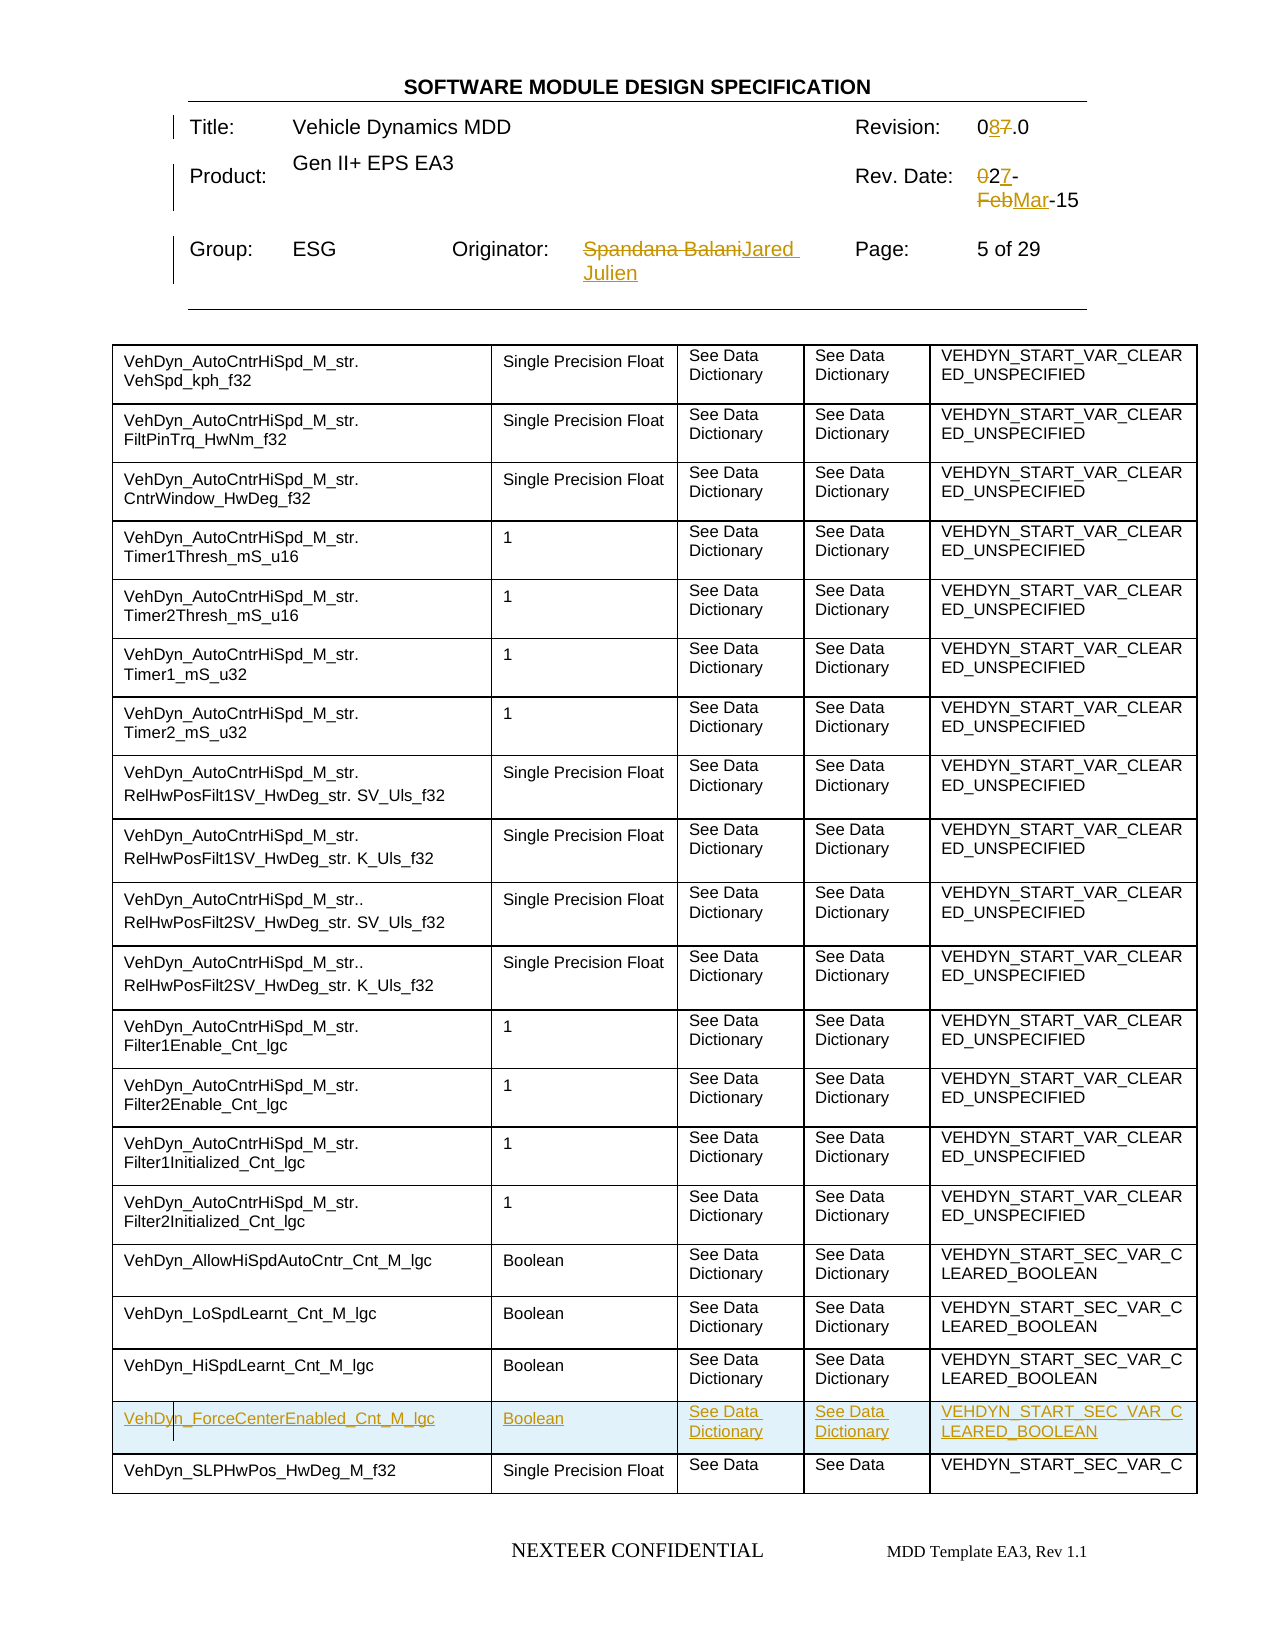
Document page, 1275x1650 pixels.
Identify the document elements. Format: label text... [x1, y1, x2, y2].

table_cell VEHDYN_START_VAR_CLEARED_UNSPECIFIED [931, 1011, 1196, 1067]
table_cell See Data Dictionary [805, 883, 929, 945]
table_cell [113, 1455, 491, 1492]
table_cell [492, 346, 677, 403]
table_cell Single Precision Float [492, 463, 677, 520]
table_cell See Data Dictionary [678, 1245, 803, 1296]
table_cell VEHDYN_START_VAR_CLEARED_UNSPECIFIED [931, 580, 1196, 637]
table_cell Boolean [492, 1350, 677, 1401]
table_cell See Data Dictionary [805, 580, 929, 637]
table_cell VehDyn_AutoCntrHiSpd_M_str. FiltPinTrq_HwNm_f32 [113, 405, 491, 461]
table_cell VehDyn_AllowHiSpdAutoCntr_Cnt_M_lgc [113, 1245, 491, 1296]
table_cell VehDyn_AutoCntrHiSpd_M_str.. RelHwPosFilt2SV_HwDeg_str. K_Uls_f32 [113, 947, 491, 1009]
table_cell See Data Dictionary [805, 405, 929, 461]
table_cell VEHDYN_START_SEC_VAR_CLEARED_BOOLEAN [931, 1350, 1196, 1401]
table_cell See Data Dictionary [805, 756, 929, 818]
table_cell VehDyn_AutoCntrHiSpd_M_str. VehSpd_kph_f32 [113, 346, 491, 403]
table_cell VEHDYN_START_VAR_CLEARED_UNSPECIFIED [931, 639, 1196, 696]
table_cell 1 [492, 1186, 677, 1243]
table_cell Single Precision Float [492, 883, 677, 945]
table_cell 1 [492, 639, 677, 696]
table_cell VehDyn_AutoCntrHiSpd_M_str. RelHwPosFilt1SV_HwDeg_str. SV_Uls_f32 [113, 756, 491, 818]
table_cell See Data Dictionary [678, 639, 803, 696]
table_cell Boolean [492, 1297, 677, 1348]
table_cell 1 [492, 1011, 677, 1067]
table_cell VehDyn_AutoCntrHiSpd_M_str. Timer2_mS_u32 [113, 698, 491, 755]
table_cell VehDyn_AutoCntrHiSpd_M_str.. RelHwPosFilt2SV_HwDeg_str. SV_Uls_f32 [113, 883, 491, 945]
table_cell See Data Dictionary [805, 820, 929, 882]
table_cell Boolean [492, 1245, 677, 1296]
table_cell See Data Dictionary [678, 756, 803, 818]
table_cell See Data Dictionary [805, 698, 929, 755]
table_cell VehDyn_AutoCntrHiSpd_M_str. RelHwPosFilt1SV_HwDeg_str. K_Uls_f32 [113, 820, 491, 882]
table_cell VehDyn_AutoCntrHiSpd_M_str. CntrWindow_HwDeg_f32 [113, 463, 491, 520]
table_cell VehDyn_AutoCntrHiSpd_M_str. Filter1Initialized_Cnt_lgc [113, 1128, 491, 1185]
table_cell VEHDYN_START_VAR_CLEARED_UNSPECIFIED [931, 463, 1196, 520]
table_cell See Data Dictionary [805, 947, 929, 1009]
table_cell VehDyn_AutoCntrHiSpd_M_str. Filter2Initialized_Cnt_lgc [113, 1186, 491, 1243]
table_cell See Data Dictionary [805, 346, 929, 403]
table_cell See Data Dictionary [805, 1350, 929, 1401]
table_cell VehDyn_AutoCntrHiSpd_M_str. Timer1_mS_u32 [113, 639, 491, 696]
table_cell VEHDYN_START_VAR_CLEARED_UNSPECIFIED [931, 1186, 1196, 1243]
table_cell 1 [492, 1069, 677, 1126]
table_cell See Data Dictionary [805, 1128, 929, 1185]
table_cell See Data Dictionary [678, 580, 803, 637]
table_cell VehDyn_AutoCntrHiSpd_M_str. Timer2Thresh_mS_u16 [113, 580, 491, 637]
table_cell See Data Dictionary [678, 405, 803, 461]
table_cell VEHDYN_START_VAR_CLEARED_UNSPECIFIED [931, 756, 1196, 818]
table_cell Single Precision Float [492, 756, 677, 818]
table_cell See Data Dictionary [678, 947, 803, 1009]
table_cell VehDyn_AutoCntrHiSpd_M_str. Timer1Thresh_mS_u16 [113, 522, 491, 579]
table_cell See Data Dictionary [805, 1245, 929, 1296]
table_cell See Data Dictionary [805, 639, 929, 696]
table_cell VEHDYN_START_SEC_VAR_CLEARED_BOOLEAN [931, 1245, 1196, 1296]
table_cell VEHDYN_START_VAR_CLEARED_UNSPECIFIED [931, 405, 1196, 461]
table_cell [492, 1455, 677, 1492]
table_cell See Data Dictionary [678, 1069, 803, 1126]
table_cell See Data Dictionary [678, 1011, 803, 1067]
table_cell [931, 1455, 1196, 1492]
table_cell VehDyn_LoSpdLearnt_Cnt_M_lgc [113, 1297, 491, 1348]
table_cell Single Precision Float [492, 405, 677, 461]
table_cell See Data Dictionary [678, 883, 803, 945]
table_cell VehDyn_AutoCntrHiSpd_M_str. Filter1Enable_Cnt_lgc [113, 1011, 491, 1067]
table_cell See Data Dictionary [678, 1128, 803, 1185]
table_cell See Data Dictionary [678, 698, 803, 755]
table_cell VEHDYN_START_SEC_VAR_CLEARED_BOOLEAN [931, 1297, 1196, 1348]
table_cell See Data Dictionary [678, 1186, 803, 1243]
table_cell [931, 346, 1196, 403]
table_cell VehDyn_AutoCntrHiSpd_M_str. Filter2Enable_Cnt_lgc [113, 1069, 491, 1126]
table_cell VEHDYN_START_VAR_CLEARED_UNSPECIFIED [931, 820, 1196, 882]
table_cell See Data Dictionary [805, 1011, 929, 1067]
table_cell See Data Dictionary [805, 463, 929, 520]
table_cell VEHDYN_START_VAR_CLEARED_UNSPECIFIED [931, 698, 1196, 755]
table_cell VEHDYN_START_VAR_CLEARED_UNSPECIFIED [931, 1128, 1196, 1185]
table_cell See Data Dictionary [805, 1069, 929, 1126]
table_cell See Data Dictionary [805, 1455, 929, 1492]
table_cell 1 [492, 1128, 677, 1185]
table_cell VEHDYN_START_VAR_CLEARED_UNSPECIFIED [931, 883, 1196, 945]
table_cell See Data Dictionary [678, 1455, 803, 1492]
table_cell See Data Dictionary [805, 1297, 929, 1348]
table_cell See Data Dictionary [678, 1297, 803, 1348]
table_cell See Data Dictionary [805, 522, 929, 579]
table_cell 1 [492, 522, 677, 579]
table_cell See Data Dictionary [678, 522, 803, 579]
table_cell Single Precision Float [492, 947, 677, 1009]
table_cell 1 [492, 580, 677, 637]
table_cell See Data Dictionary [805, 1186, 929, 1243]
table_cell VEHDYN_START_VAR_CLEARED_UNSPECIFIED [931, 1069, 1196, 1126]
table_cell See Data Dictionary [678, 820, 803, 882]
table_cell See Data Dictionary [678, 346, 803, 403]
table_cell VEHDYN_START_VAR_CLEARED_UNSPECIFIED [931, 522, 1196, 579]
table_cell See Data Dictionary [678, 1350, 803, 1401]
table_cell VEHDYN_START_VAR_CLEARED_UNSPECIFIED [931, 947, 1196, 1009]
table_cell VehDyn_HiSpdLearnt_Cnt_M_lgc [113, 1350, 491, 1401]
table_cell Single Precision Float [492, 820, 677, 882]
table_cell See Data Dictionary [678, 463, 803, 520]
table_cell 1 [492, 698, 677, 755]
